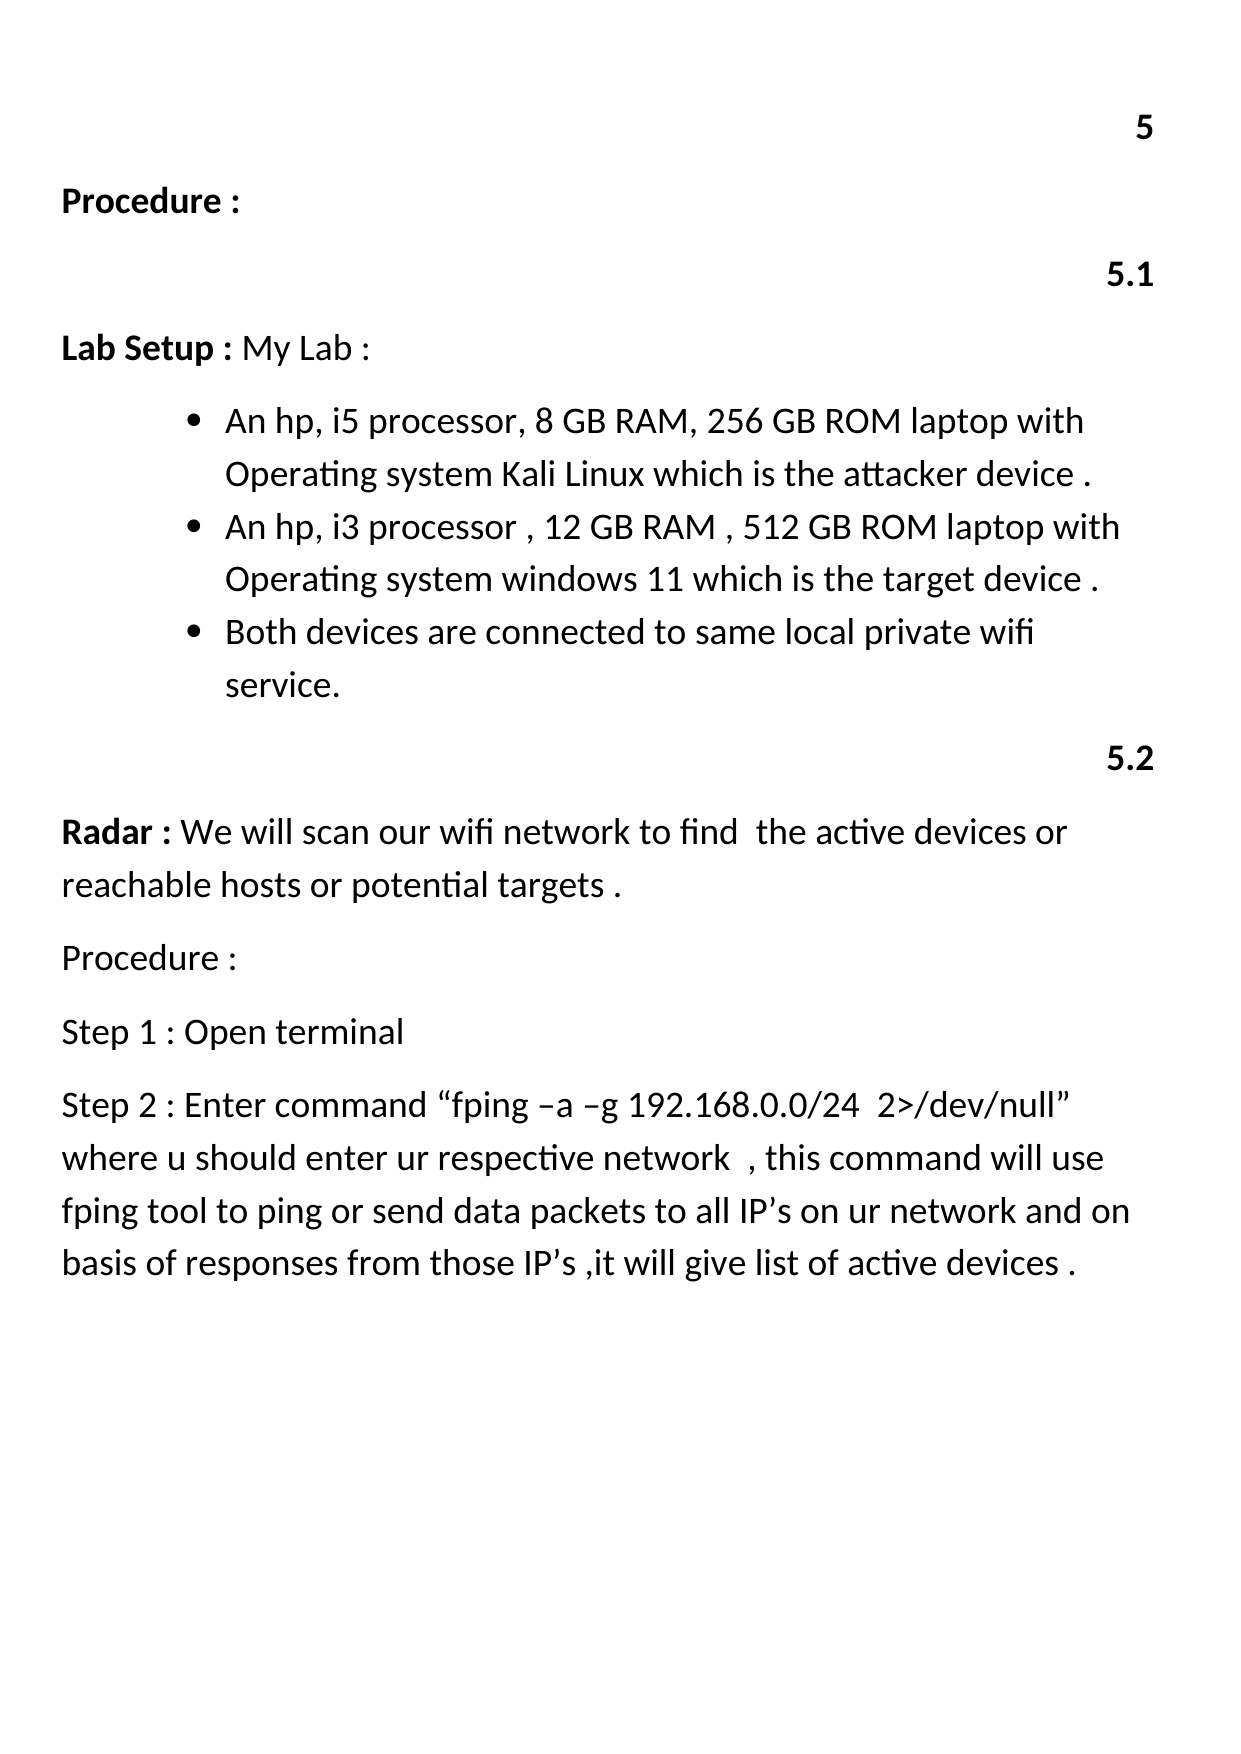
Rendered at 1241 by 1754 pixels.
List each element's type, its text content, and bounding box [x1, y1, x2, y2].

text Step 2 : Enter command “fping –a –g 192.168.0.0/24 2>/dev/null” where u should enter ur respective network , this command will use fping tool to ping or send data packets to all IP’s on ur network and on basis of responses from those IP’s ,it will give list of active devices . [61, 1081, 1154, 1285]
text Step 1 : Open terminal [61, 1008, 1154, 1053]
text 5 [61, 103, 1154, 149]
text Procedure : [61, 177, 1154, 222]
text Lab Setup : My Lab : [61, 324, 1154, 369]
list An hp, i5 processor, 8 GB RAM, 256 GB ROM laptop with Operating system Kali Linux which is the attacker device . [187, 397, 1154, 496]
text 5.2 [61, 734, 1154, 780]
list An hp, i3 processor , 12 GB RAM , 512 GB ROM laptop with Operating system windows 11 which is the target device . [187, 503, 1154, 601]
list Both devices are connected to same local private wifi service. [187, 608, 1154, 707]
text Procedure : [61, 934, 1154, 980]
text Radar : We will scan our wifi network to find the active devices or reachable hosts or potential targets . [61, 808, 1154, 906]
text 5.1 [61, 250, 1154, 296]
